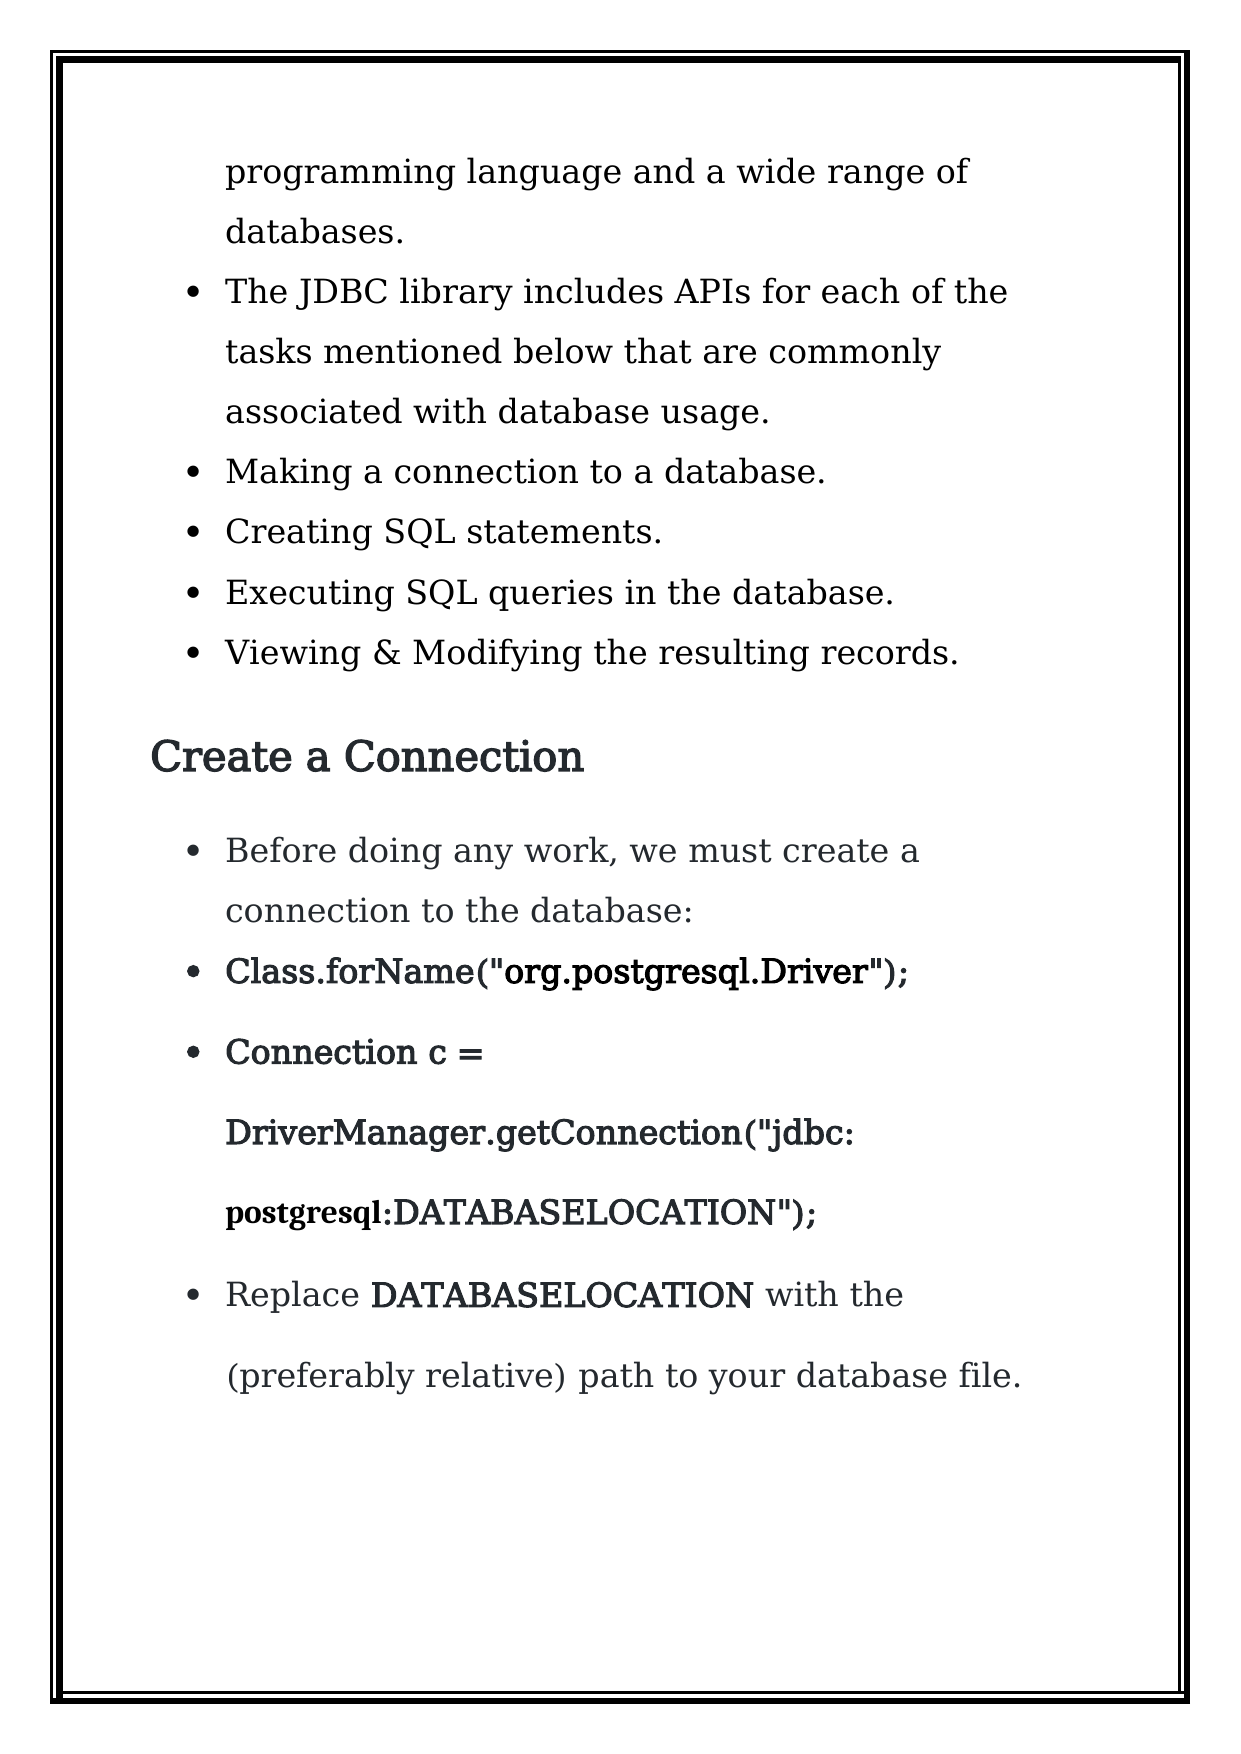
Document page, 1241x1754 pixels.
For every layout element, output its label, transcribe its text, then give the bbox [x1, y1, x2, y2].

list Creating SQL statements. [187, 511, 1090, 551]
list Class.forName("org.postgresql.Driver"); [187, 950, 1090, 990]
list Viewing & Modifying the resulting records. [187, 632, 1090, 672]
list Executing SQL queries in the database. [187, 571, 1090, 611]
list Making a connection to a database. [187, 450, 1090, 491]
list Before doing any work, we must create a connection to the database: [187, 829, 1090, 930]
list The JDBC library includes APIs for each of the tasks mentioned below that are commonly associated with database usage. [187, 270, 1090, 430]
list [187, 150, 1090, 250]
subtitle Create a Connection [150, 729, 1090, 779]
list Replace DATABASELOCATION with the (preferably relative) path to your database file. [187, 1274, 1090, 1394]
list Connection c = DriverManager.getConnection("jdbc: postgresql:DATABASELOCATION"); [187, 1030, 1090, 1232]
